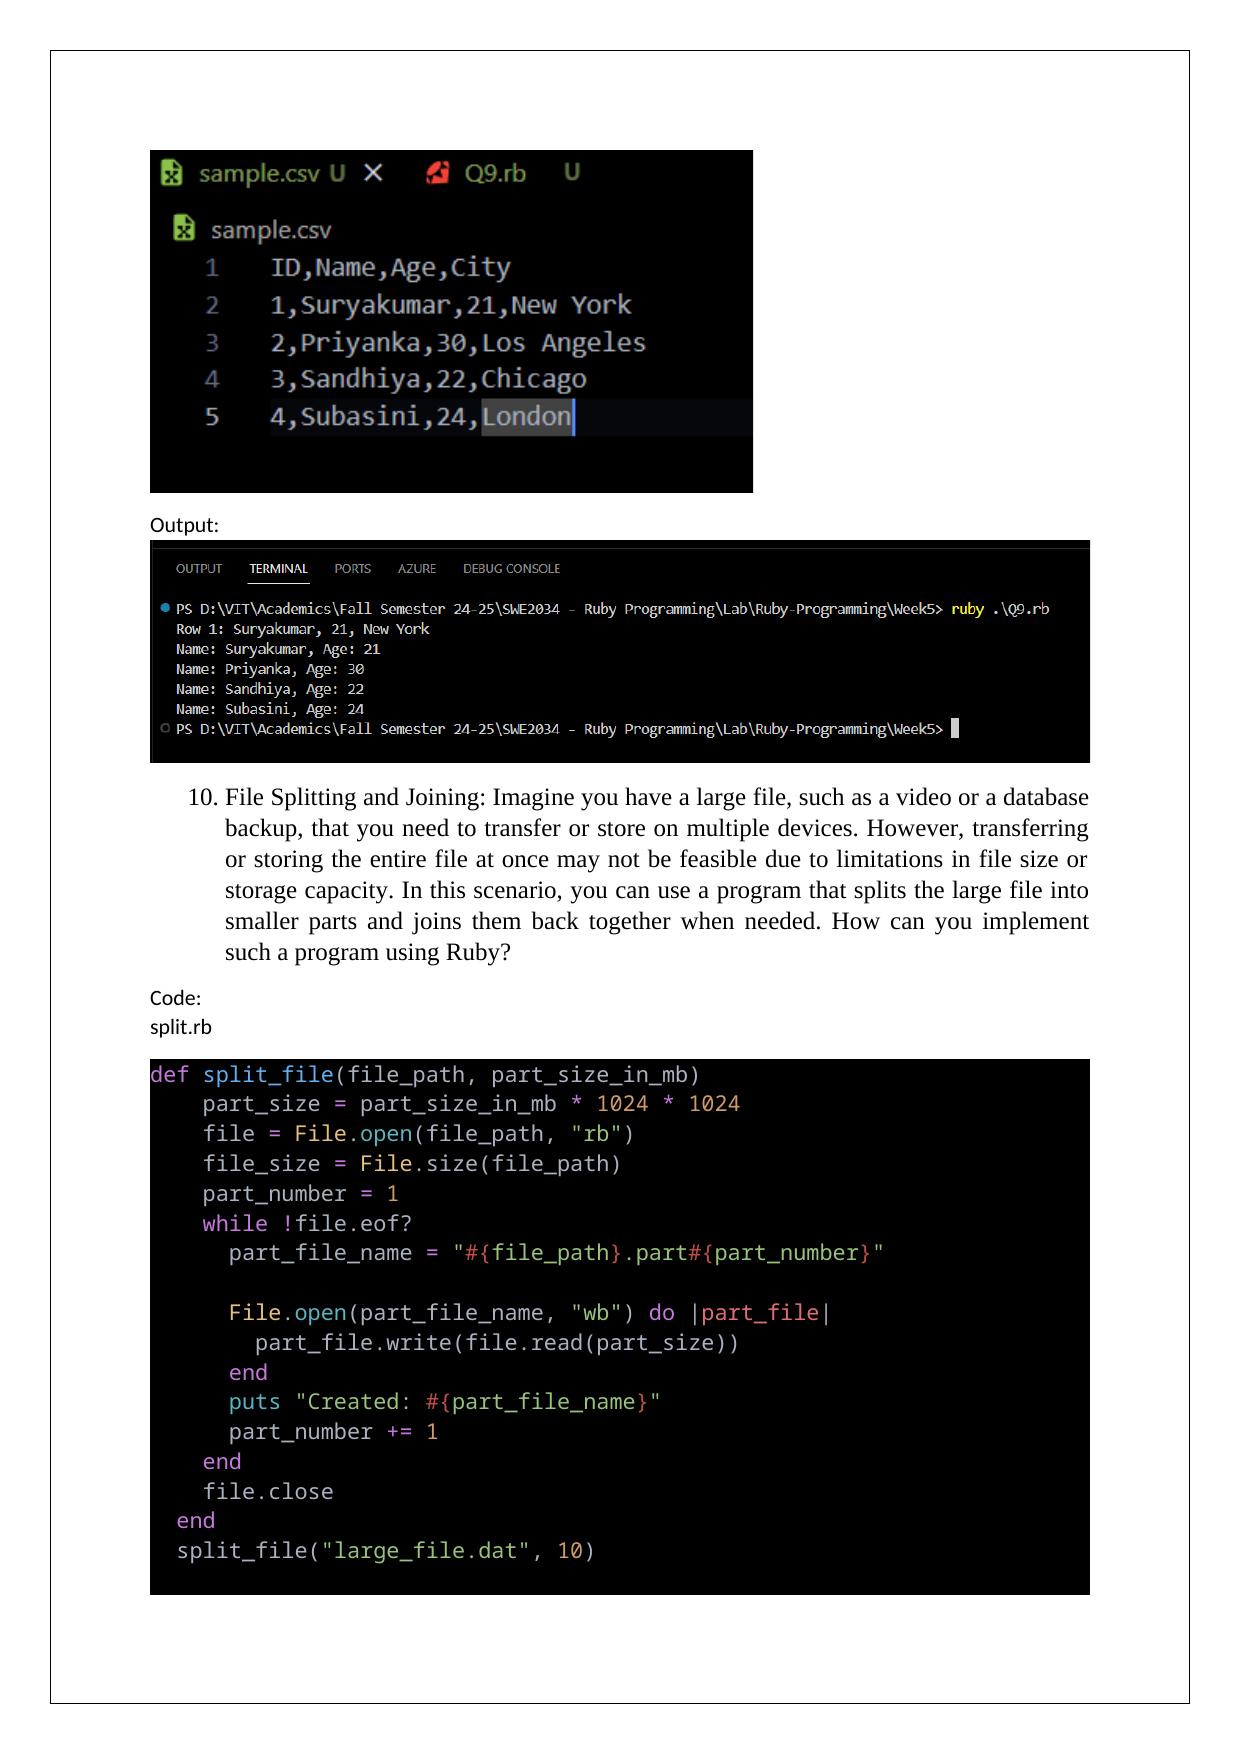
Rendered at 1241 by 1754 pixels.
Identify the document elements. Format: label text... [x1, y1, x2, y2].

text while !file.eof? [150, 1208, 1090, 1237]
text part_file.write(file.read(part_size)) [150, 1327, 1090, 1357]
picture [150, 150, 754, 493]
list File Splitting and Joining: Imagine you have a large file, such as a video or a database backup, that you need to transfer or store on multiple devices. However, transferring or storing the entire file at once may not be feasible due to limitations in file size or storage capacity. In this scenario, you can use a program that splits the large file into smaller parts and joins them back together when needed. How can you implement such a program using Ruby? [187, 782, 1090, 966]
text end [150, 1506, 1090, 1535]
text Code: split.rb [150, 984, 1090, 1040]
text end [150, 1446, 1090, 1476]
text file.close [150, 1476, 1090, 1506]
text part_number += 1 [150, 1416, 1090, 1446]
text file_size = File.size(file_path) [150, 1148, 1090, 1178]
text Output: [150, 511, 1090, 540]
text File.open(part_file_name, "wb") do |part_file| [150, 1297, 1090, 1327]
text part_file_name = "#{file_path}.part#{part_number}" [150, 1237, 1090, 1267]
text end [150, 1357, 1090, 1386]
text puts "Created: #{part_file_name}" [150, 1386, 1090, 1416]
picture [150, 540, 1091, 763]
text def split_file(file_path, part_size_in_mb) [150, 1059, 1090, 1088]
text file = File.open(file_path, "rb") [150, 1118, 1090, 1148]
text part_size = part_size_in_mb * 1024 * 1024 [150, 1088, 1090, 1118]
text part_number = 1 [150, 1178, 1090, 1208]
text split_file("large_file.dat", 10) [150, 1535, 1090, 1565]
